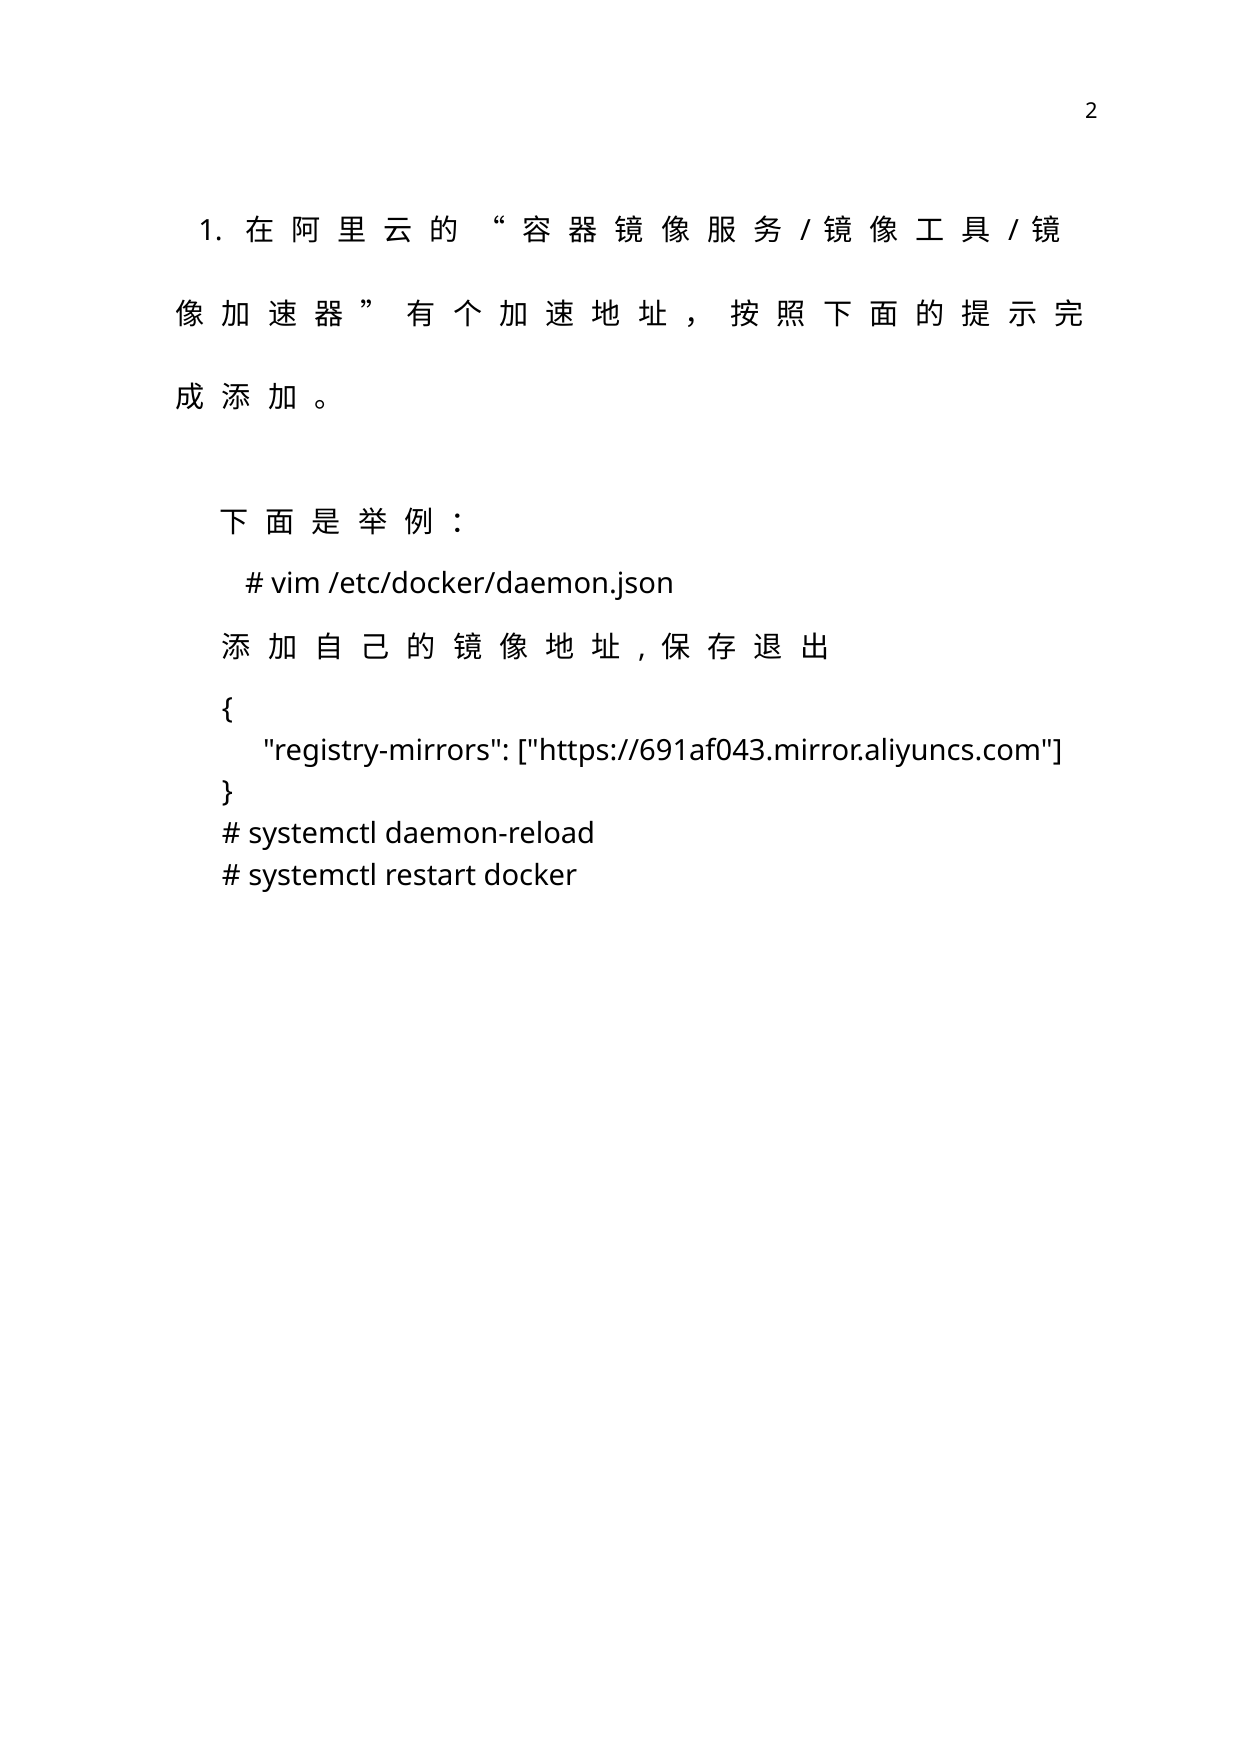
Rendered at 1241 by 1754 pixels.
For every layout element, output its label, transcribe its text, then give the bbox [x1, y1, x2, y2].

text # systemctl restart docker [175, 853, 1100, 895]
text 1.在阿里云的“容器镜像服务/镜像工具/镜像加速器”有个加速地址，按照下面的提示完成添加。 [175, 186, 1100, 436]
text "registry-mirrors": ["https://691af043.mirror.aliyuncs.com"] [175, 728, 1100, 770]
text 下面是举例： [175, 478, 1100, 561]
text # vim /etc/docker/daemon.json [175, 561, 1100, 603]
text # systemctl daemon-reload [175, 811, 1100, 853]
text { [175, 686, 1100, 728]
text 添加自己的镜像地址,保存退出 [175, 603, 1100, 686]
text } [175, 770, 1100, 811]
